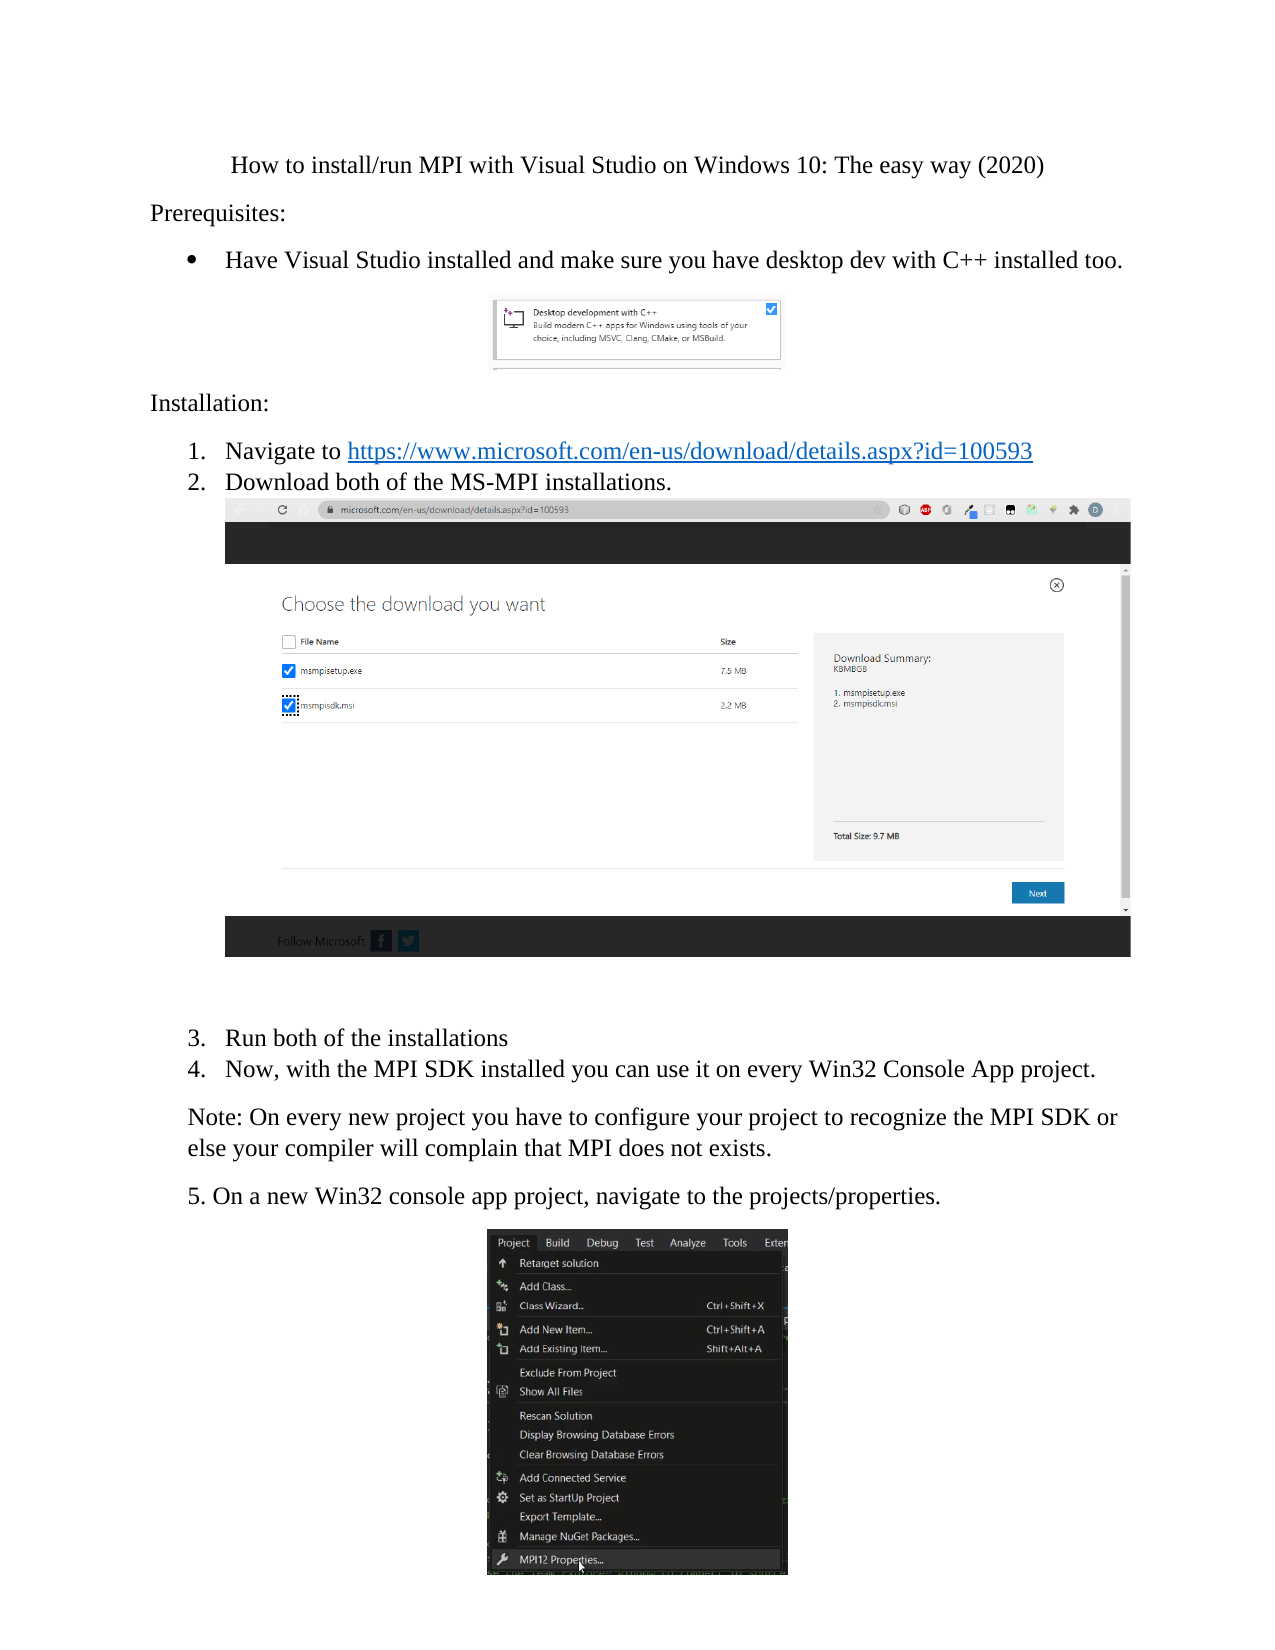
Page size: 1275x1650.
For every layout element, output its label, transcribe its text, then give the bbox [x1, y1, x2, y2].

text How to install/run MPI with Visual Studio on Windows 10: The easy way (2020) [150, 150, 1125, 179]
text 5. On a new Win32 console app project, navigate to the projects/properties. [187, 1181, 1125, 1210]
picture [487, 1229, 788, 1575]
list Have Visual Studio installed and make sure you have desktop dev with C++ installed too. [187, 245, 1125, 274]
list Run both of the installations [187, 1023, 1125, 1052]
picture [225, 498, 1131, 957]
picture [488, 293, 787, 370]
text Installation: [150, 388, 1125, 417]
list Download both of the MS-MPI installations. [187, 467, 1125, 496]
text Prerequisites: [150, 198, 1125, 226]
list Navigate to https://www.microsoft.com/en-us/download/details.aspx?id=100593 [187, 436, 1125, 465]
list Now, with the MPI SDK installed you can use it on every Win32 Console App project. [187, 1054, 1125, 1083]
text Note: On every new project you have to configure your project to recognize the MPI SDK or else your compiler will complain that MPI does not exists. [187, 1102, 1125, 1162]
